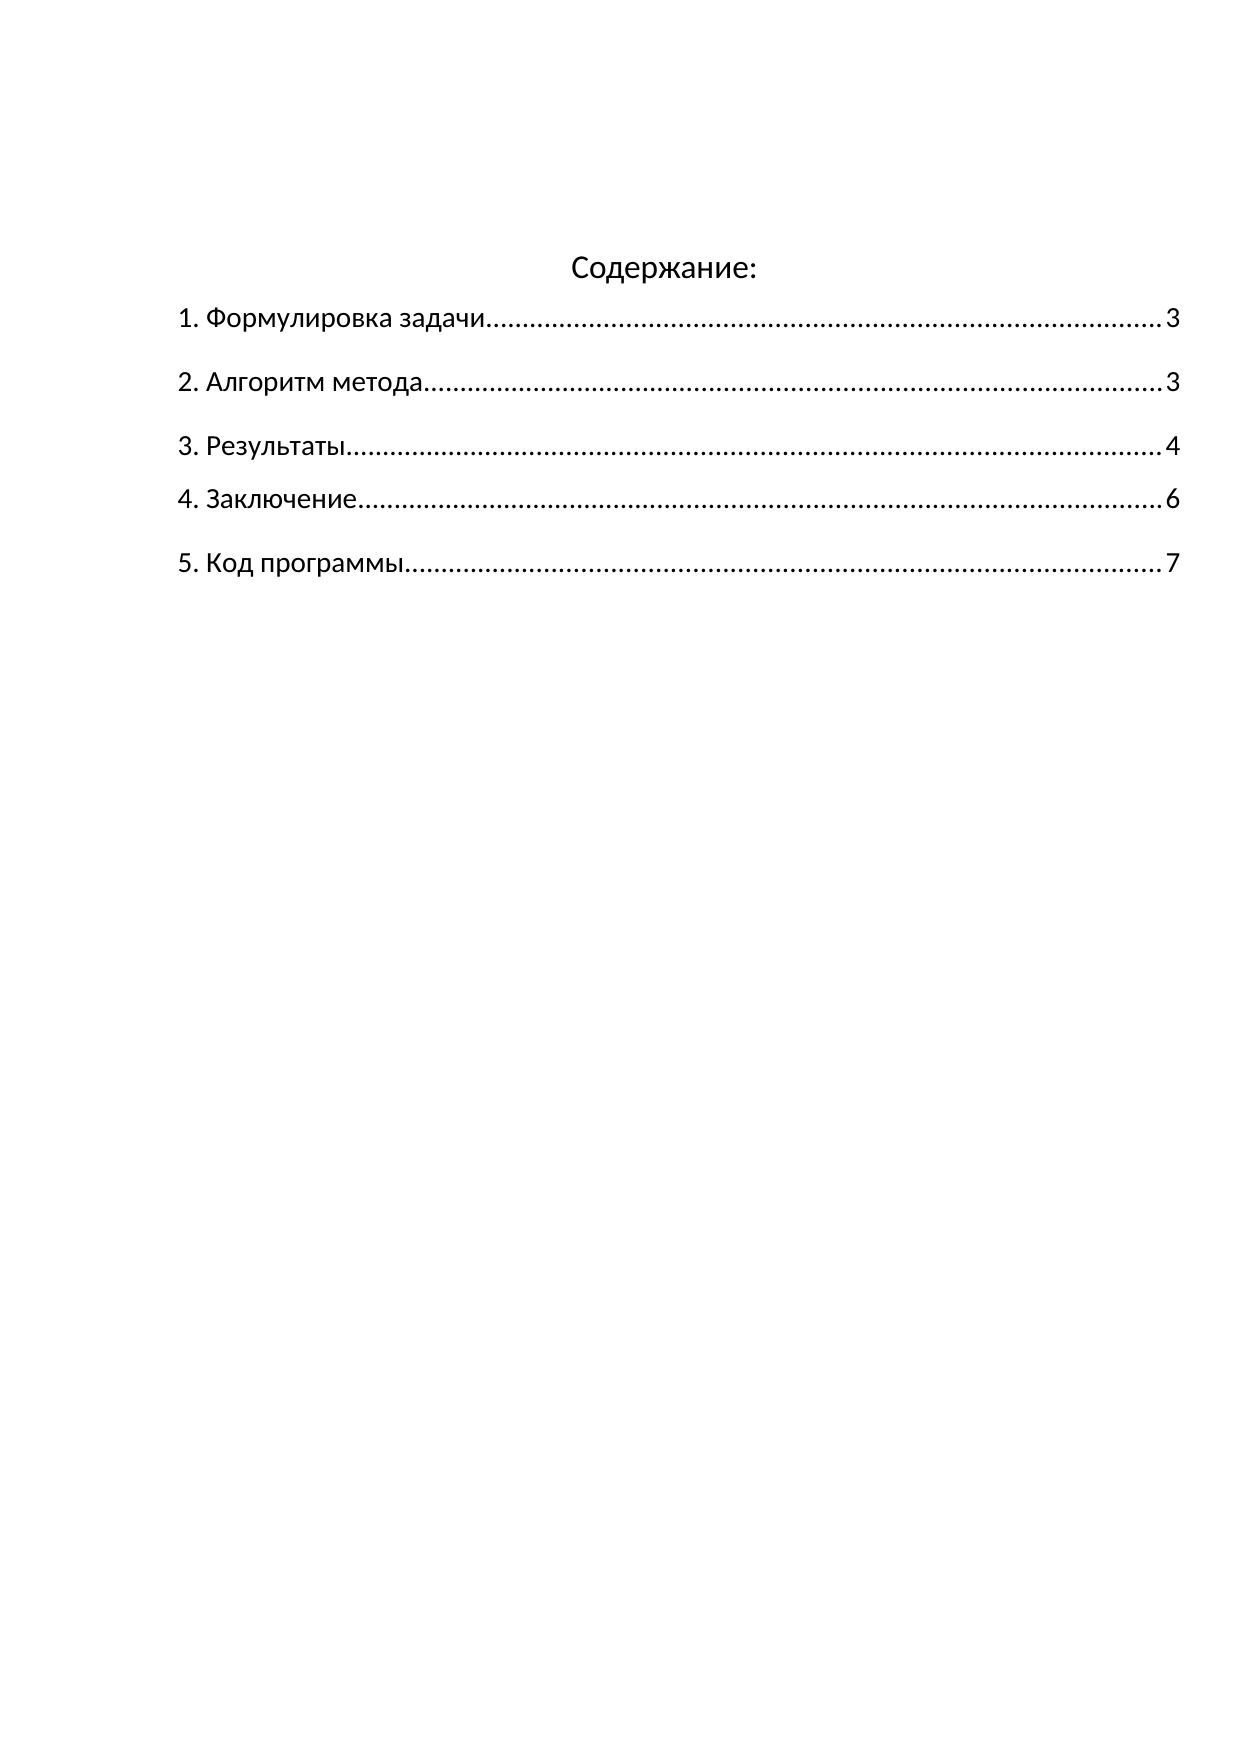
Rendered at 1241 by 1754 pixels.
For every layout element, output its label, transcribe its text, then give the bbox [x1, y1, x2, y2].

text 2. Алгоритм метода 3 [177, 363, 1152, 398]
text 1. Формулировка задачи 3 [177, 299, 1152, 334]
text 3. Результаты 4 4. Заключение 6 [177, 427, 1152, 516]
text 5. Код программы 7 [177, 544, 1152, 675]
subtitle Содержание: [177, 246, 1152, 287]
